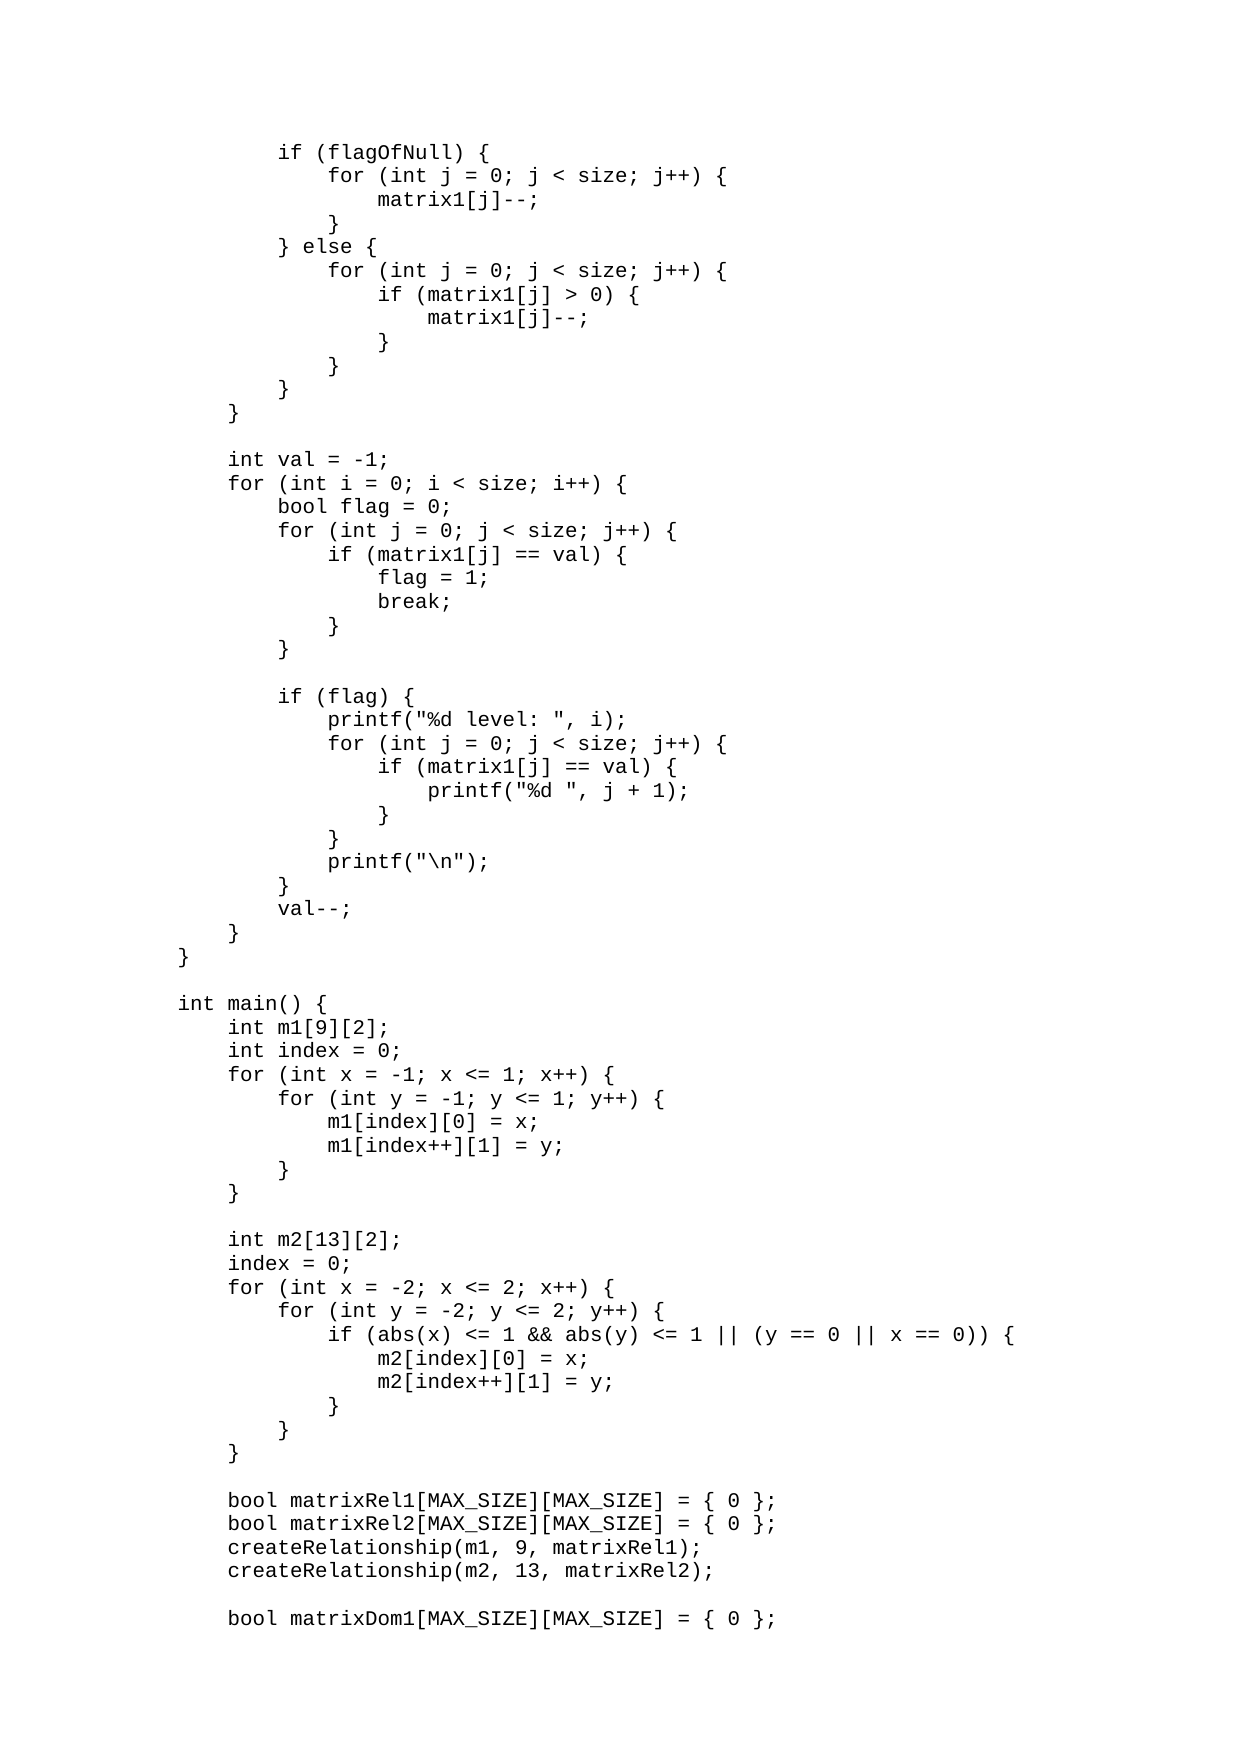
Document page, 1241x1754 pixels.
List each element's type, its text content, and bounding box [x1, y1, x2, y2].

text m1[index++][1] = y; [177, 1135, 1152, 1158]
text } [177, 1182, 1152, 1206]
text int m2[13][2]; [177, 1229, 1152, 1253]
text } [177, 402, 1152, 426]
text createRelationship(m2, 13, matrixRel2); [177, 1561, 1152, 1584]
text m2[index++][1] = y; [177, 1371, 1152, 1395]
text matrix1[j]--; [177, 307, 1152, 331]
text for (int y = -1; y <= 1; y++) { [177, 1088, 1152, 1111]
text bool flag = 0; [177, 496, 1152, 520]
text val--; [177, 898, 1152, 922]
text for (int y = -2; y <= 2; y++) { [177, 1300, 1152, 1324]
text int main() { [177, 993, 1152, 1017]
text } [177, 922, 1152, 946]
text printf("\n"); [177, 851, 1152, 875]
text if (matrix1[j] == val) { [177, 544, 1152, 567]
text for (int j = 0; j < size; j++) { [177, 733, 1152, 757]
text printf("%d level: ", i); [177, 709, 1152, 733]
text } else { [177, 236, 1152, 260]
text for (int x = -2; x <= 2; x++) { [177, 1277, 1152, 1300]
text for (int x = -1; x <= 1; x++) { [177, 1064, 1152, 1088]
text } [177, 1419, 1152, 1442]
text createRelationship(m1, 9, matrixRel1); [177, 1537, 1152, 1561]
text int m1[9][2]; [177, 1017, 1152, 1040]
text for (int i = 0; i < size; i++) { [177, 473, 1152, 496]
text bool matrixRel2[MAX_SIZE][MAX_SIZE] = { 0 }; [177, 1513, 1152, 1537]
text int val = -1; [177, 449, 1152, 473]
text } [177, 213, 1152, 236]
text printf("%d ", j + 1); [177, 780, 1152, 804]
text if (abs(x) <= 1 && abs(y) <= 1 || (y == 0 || x == 0)) { [177, 1324, 1152, 1348]
text for (int j = 0; j < size; j++) { [177, 520, 1152, 544]
text bool matrixRel1[MAX_SIZE][MAX_SIZE] = { 0 }; [177, 1489, 1152, 1513]
text } [177, 827, 1152, 851]
text m2[index][0] = x; [177, 1348, 1152, 1371]
text bool matrixDom1[MAX_SIZE][MAX_SIZE] = { 0 }; [177, 1608, 1152, 1631]
text if (flagOfNull) { [177, 142, 1152, 165]
text if (matrix1[j] == val) { [177, 757, 1152, 780]
text } [177, 875, 1152, 898]
text if (flag) { [177, 686, 1152, 709]
text } [177, 354, 1152, 378]
text } [177, 378, 1152, 402]
text } [177, 804, 1152, 827]
text int index = 0; [177, 1040, 1152, 1064]
text m1[index][0] = x; [177, 1111, 1152, 1135]
text index = 0; [177, 1253, 1152, 1277]
text matrix1[j]--; [177, 189, 1152, 213]
text } [177, 1395, 1152, 1419]
text if (matrix1[j] > 0) { [177, 284, 1152, 307]
text } [177, 946, 1152, 969]
text } [177, 331, 1152, 354]
text } [177, 615, 1152, 638]
text for (int j = 0; j < size; j++) { [177, 165, 1152, 189]
text } [177, 1158, 1152, 1182]
text break; [177, 591, 1152, 615]
text flag = 1; [177, 567, 1152, 591]
text } [177, 638, 1152, 662]
text } [177, 1442, 1152, 1466]
text for (int j = 0; j < size; j++) { [177, 260, 1152, 284]
